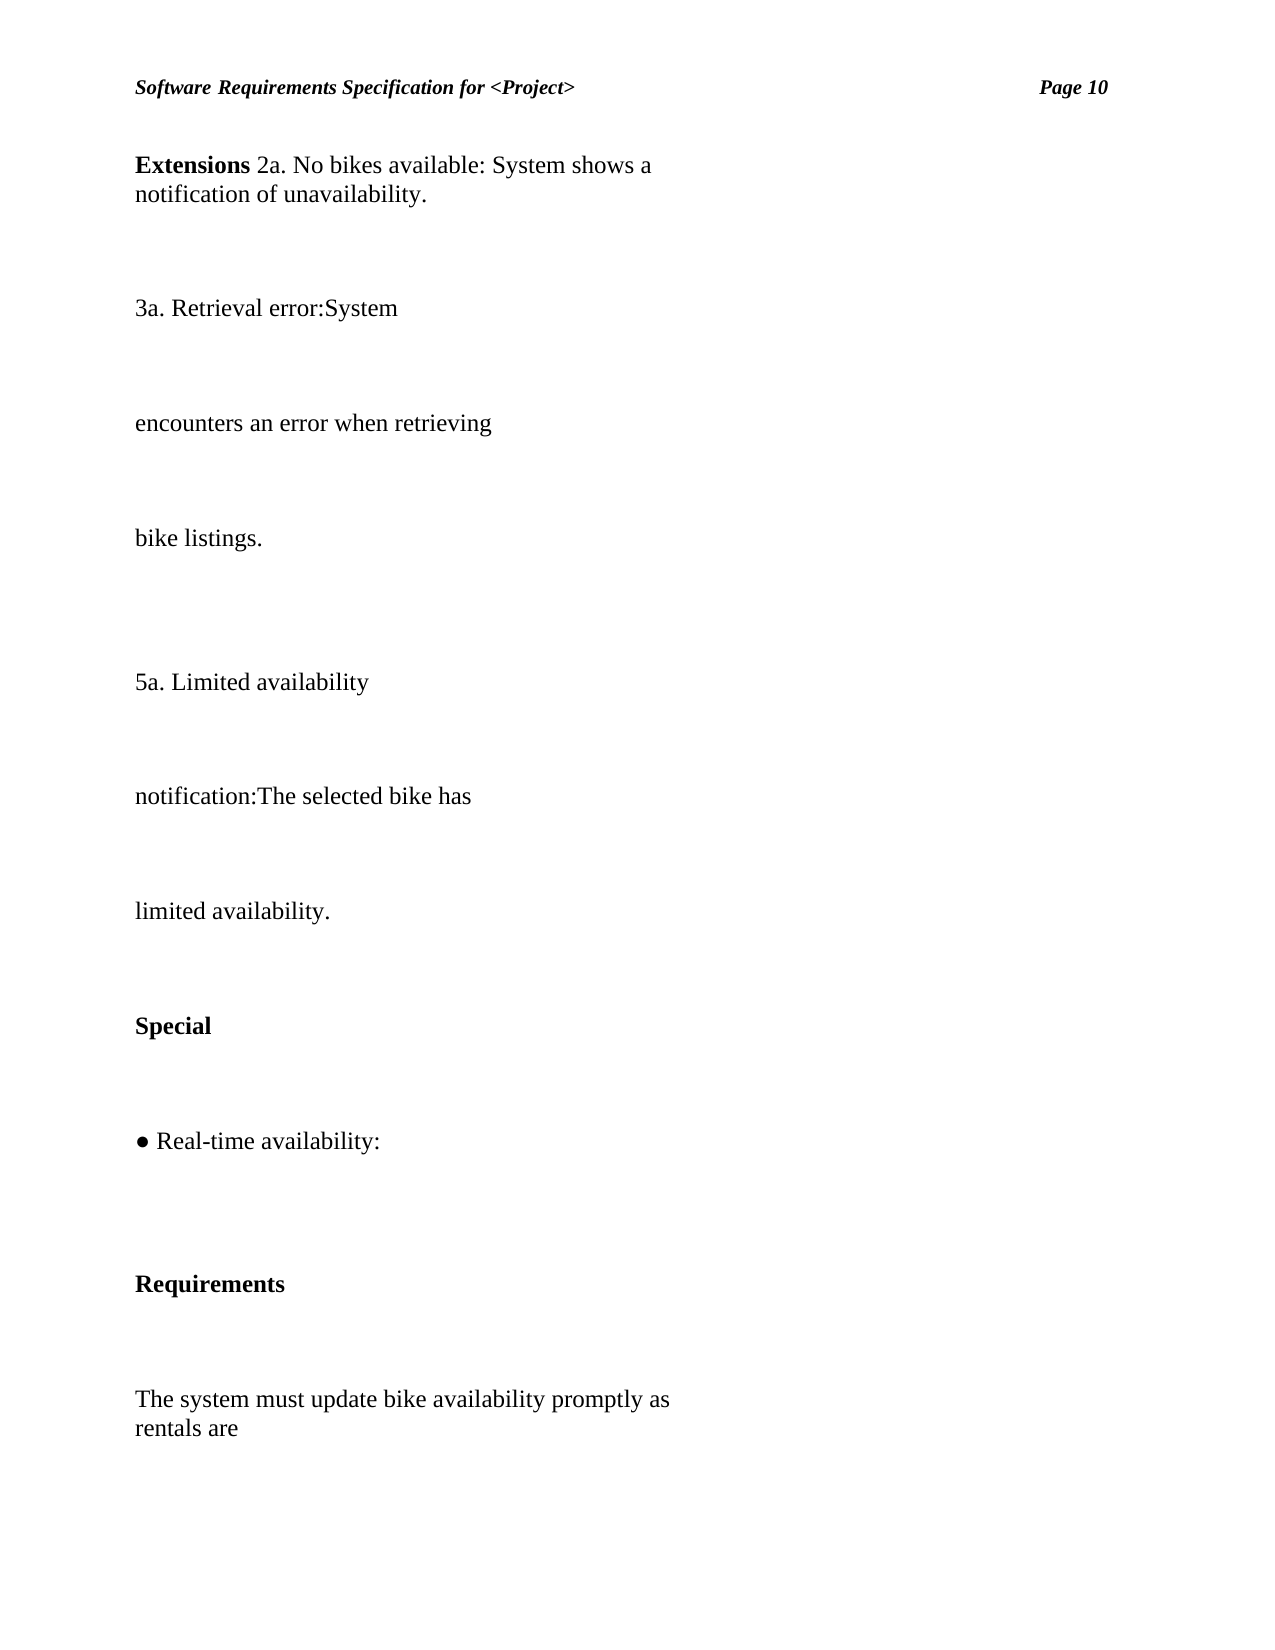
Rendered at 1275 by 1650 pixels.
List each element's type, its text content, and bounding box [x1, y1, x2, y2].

text limited availability. [135, 896, 724, 925]
text 3a. Retrieval error:System [135, 293, 724, 322]
text bike listings. [135, 523, 724, 581]
text Extensions 2a. No bikes available: System shows a notification of unavailability. [135, 150, 724, 207]
text ● Real-time availability: [135, 1126, 724, 1183]
text The system must update bike availability promptly as rentals are [135, 1384, 724, 1442]
text Special [135, 1011, 724, 1040]
text Requirements [135, 1269, 724, 1298]
text 5a. Limited availability [135, 667, 724, 695]
text notification:The selected bike has [135, 781, 724, 810]
text encounters an error when retrieving [135, 408, 724, 437]
